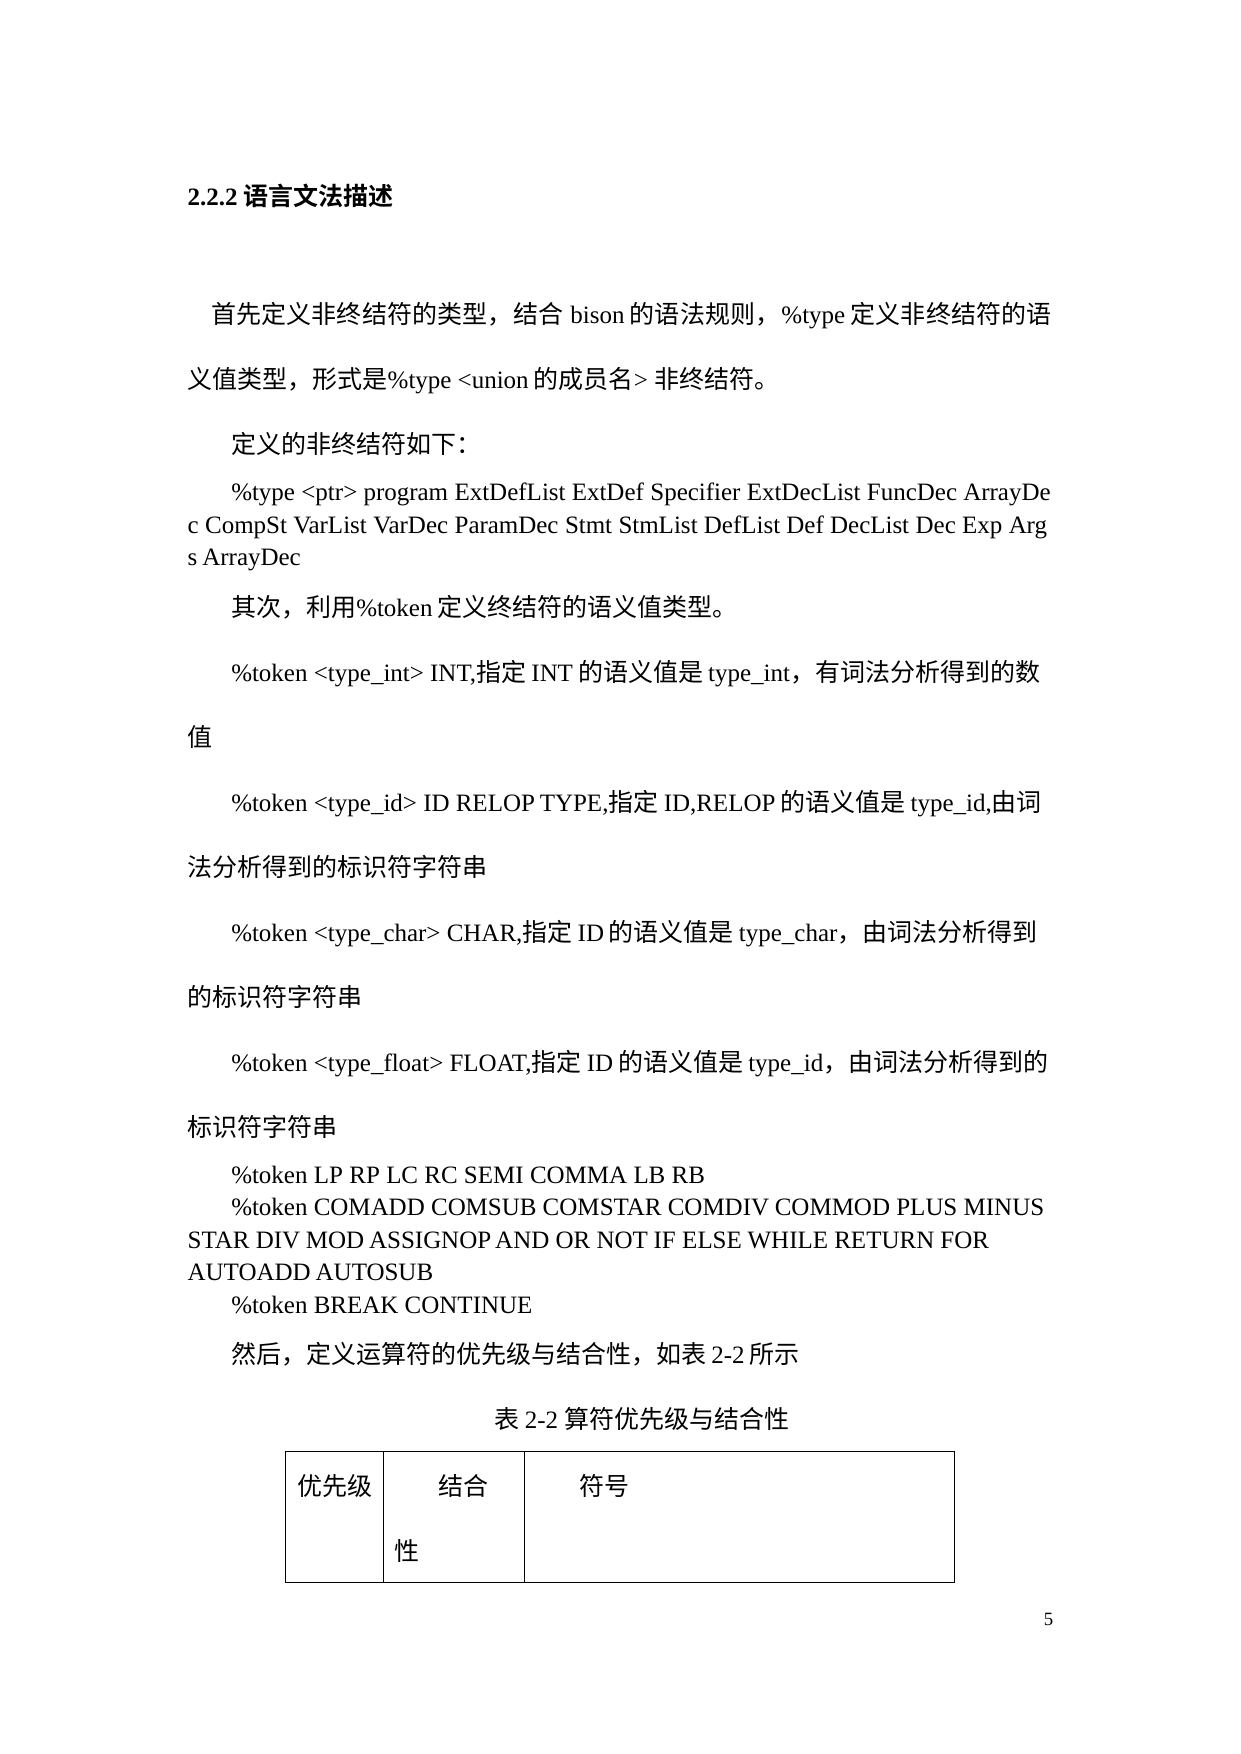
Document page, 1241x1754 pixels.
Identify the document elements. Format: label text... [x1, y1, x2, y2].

table_header 符号 [525, 1452, 954, 1582]
text %token <type_float> FLOAT,指定ID的语义值是type_id，由词法分析得到的标识符字符串 [187, 1028, 1053, 1158]
text 表2-2 算符优先级与结合性 [187, 1386, 1053, 1451]
text %token <type_int> INT,指定INT的语义值是type_int，有词法分析得到的数值 [187, 638, 1053, 768]
text 其次，利用%token定义终结符的语义值类型。 [187, 573, 1053, 638]
text %token COMADD COMSUB COMSTAR COMDIV COMMOD PLUS MINUS STAR DIV MOD ASSIGNOP AND OR NOT IF ELSE WHILE RETURN FOR AUTOADD AUTOSUB [187, 1191, 1053, 1288]
text %token <type_id> ID RELOP TYPE,指定ID,RELOP的语义值是type_id,由词法分析得到的标识符字符串 [187, 768, 1053, 898]
text %type <ptr> program ExtDefList ExtDef Specifier ExtDecList FuncDec ArrayDec CompSt VarList VarDec ParamDec Stmt StmList DefList Def DecList Dec Exp Args ArrayDec [187, 476, 1053, 573]
subtitle 2.2.2 语言文法描述 [187, 162, 1053, 227]
text %token <type_char> CHAR,指定ID的语义值是type_char，由词法分析得到的标识符字符串 [187, 898, 1053, 1028]
text %token LP RP LC RC SEMI COMMA LB RB [187, 1158, 1053, 1191]
text 然后，定义运算符的优先级与结合性，如表2-2所示 [187, 1321, 1053, 1386]
text 首先定义非终结符的类型，结合bison的语法规则，%type定义非终结符的语义值类型，形式是%type <union的成员名> 非终结符。 [187, 281, 1053, 411]
table_header 结合性 [384, 1452, 524, 1582]
text 定义的非终结符如下： [187, 411, 1053, 476]
table_header 优先级 [286, 1452, 383, 1582]
text %token BREAK CONTINUE [187, 1288, 1053, 1321]
